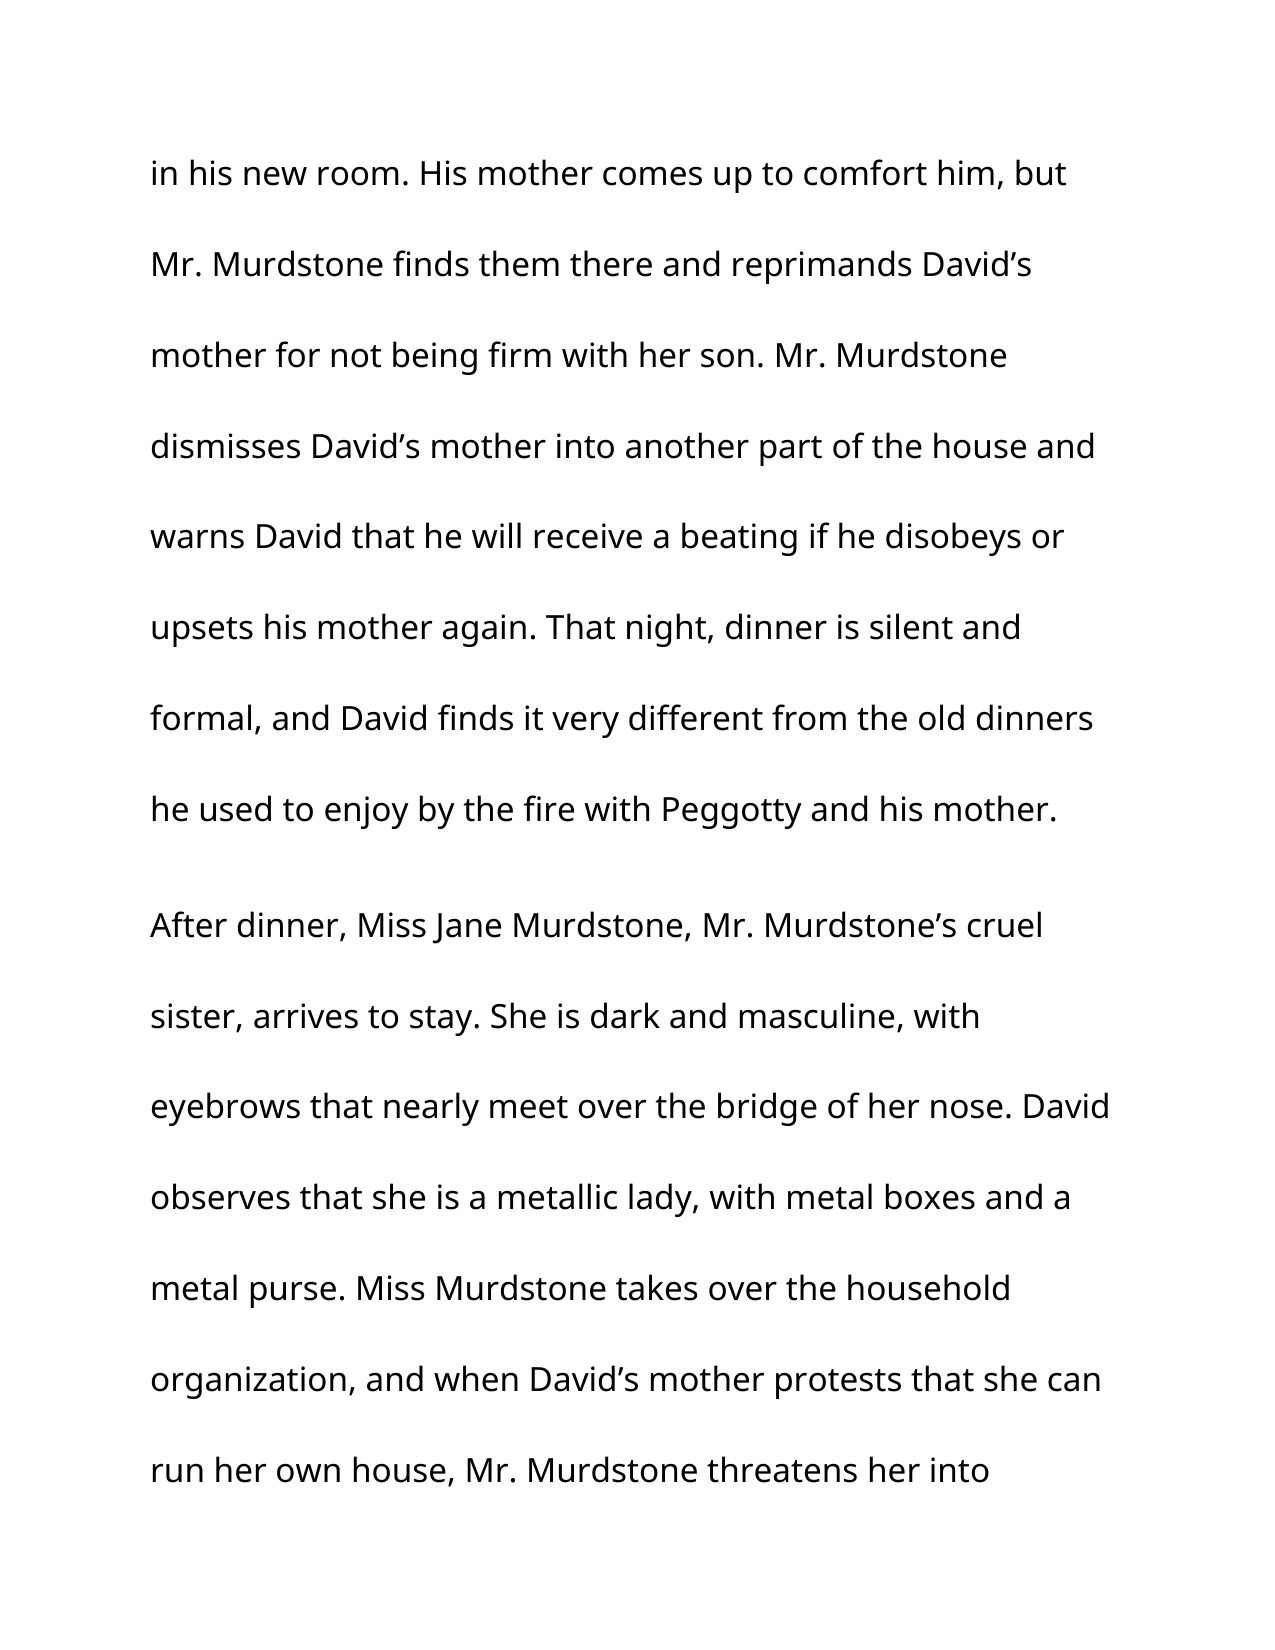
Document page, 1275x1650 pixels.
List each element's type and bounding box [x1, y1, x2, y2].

text [150, 902, 1125, 1492]
text [150, 150, 1125, 831]
